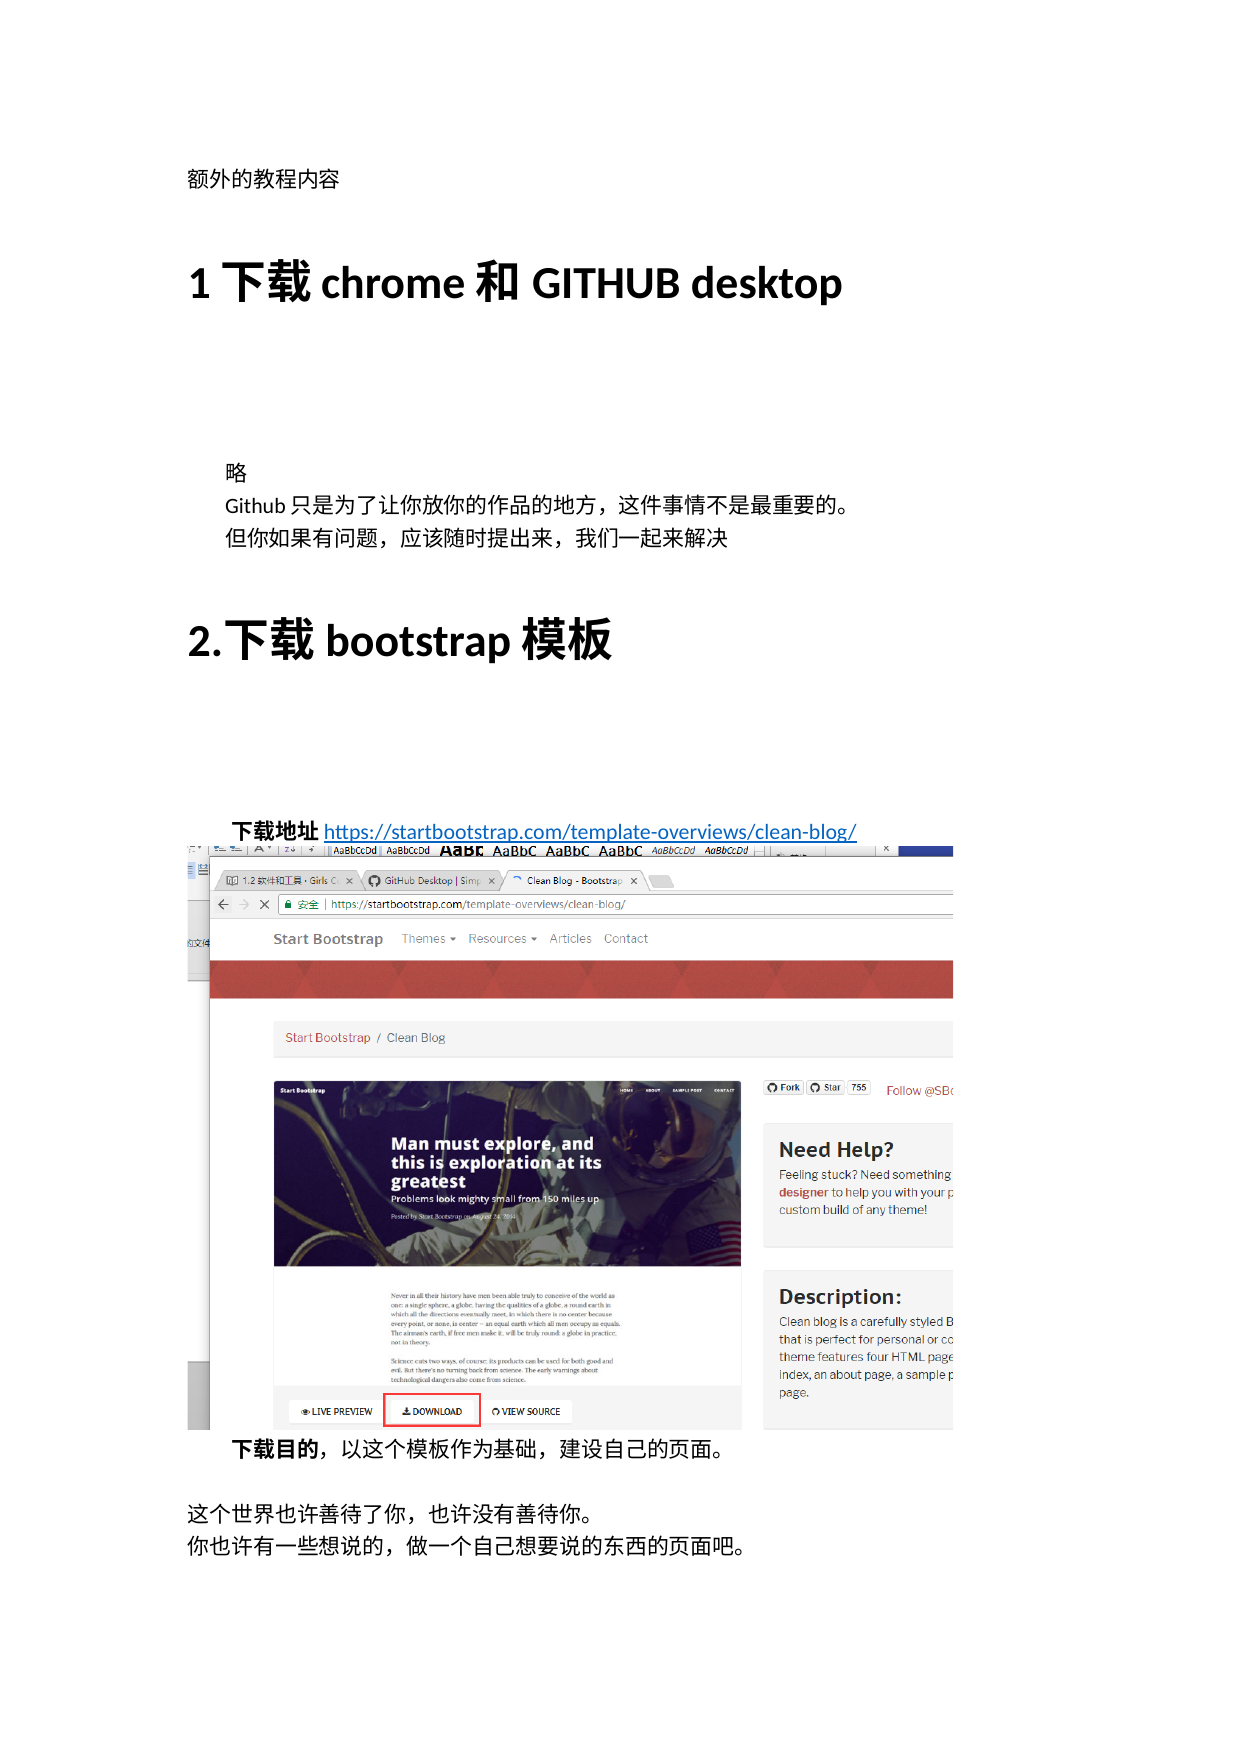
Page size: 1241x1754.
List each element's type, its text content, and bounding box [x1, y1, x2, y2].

picture [187, 846, 954, 1430]
text 下载地址 https://startbootstrap.com/template-overviews/clean-blog/ [187, 814, 1053, 846]
text 额外的教程内容 [187, 162, 1053, 194]
text 你也许有一些想说的，做一个自己想要说的东西的页面吧。 [187, 1529, 1053, 1561]
list 略 [225, 455, 1053, 488]
subtitle 2.下载 bootstrap 模板 [187, 588, 1053, 686]
text 下载目的，以这个模板作为基础，建设自己的页面。 [187, 1431, 1053, 1464]
list Github 只是为了让你放你的作品的地方，这件事情不是最重要的。 [225, 488, 1053, 520]
list 但你如果有问题，应该随时提出来，我们一起来解决 [225, 520, 1053, 553]
subtitle 1下载chrome 和 GITHUB desktop [187, 230, 1053, 327]
text 这个世界也许善待了你，也许没有善待你。 [187, 1496, 1053, 1529]
